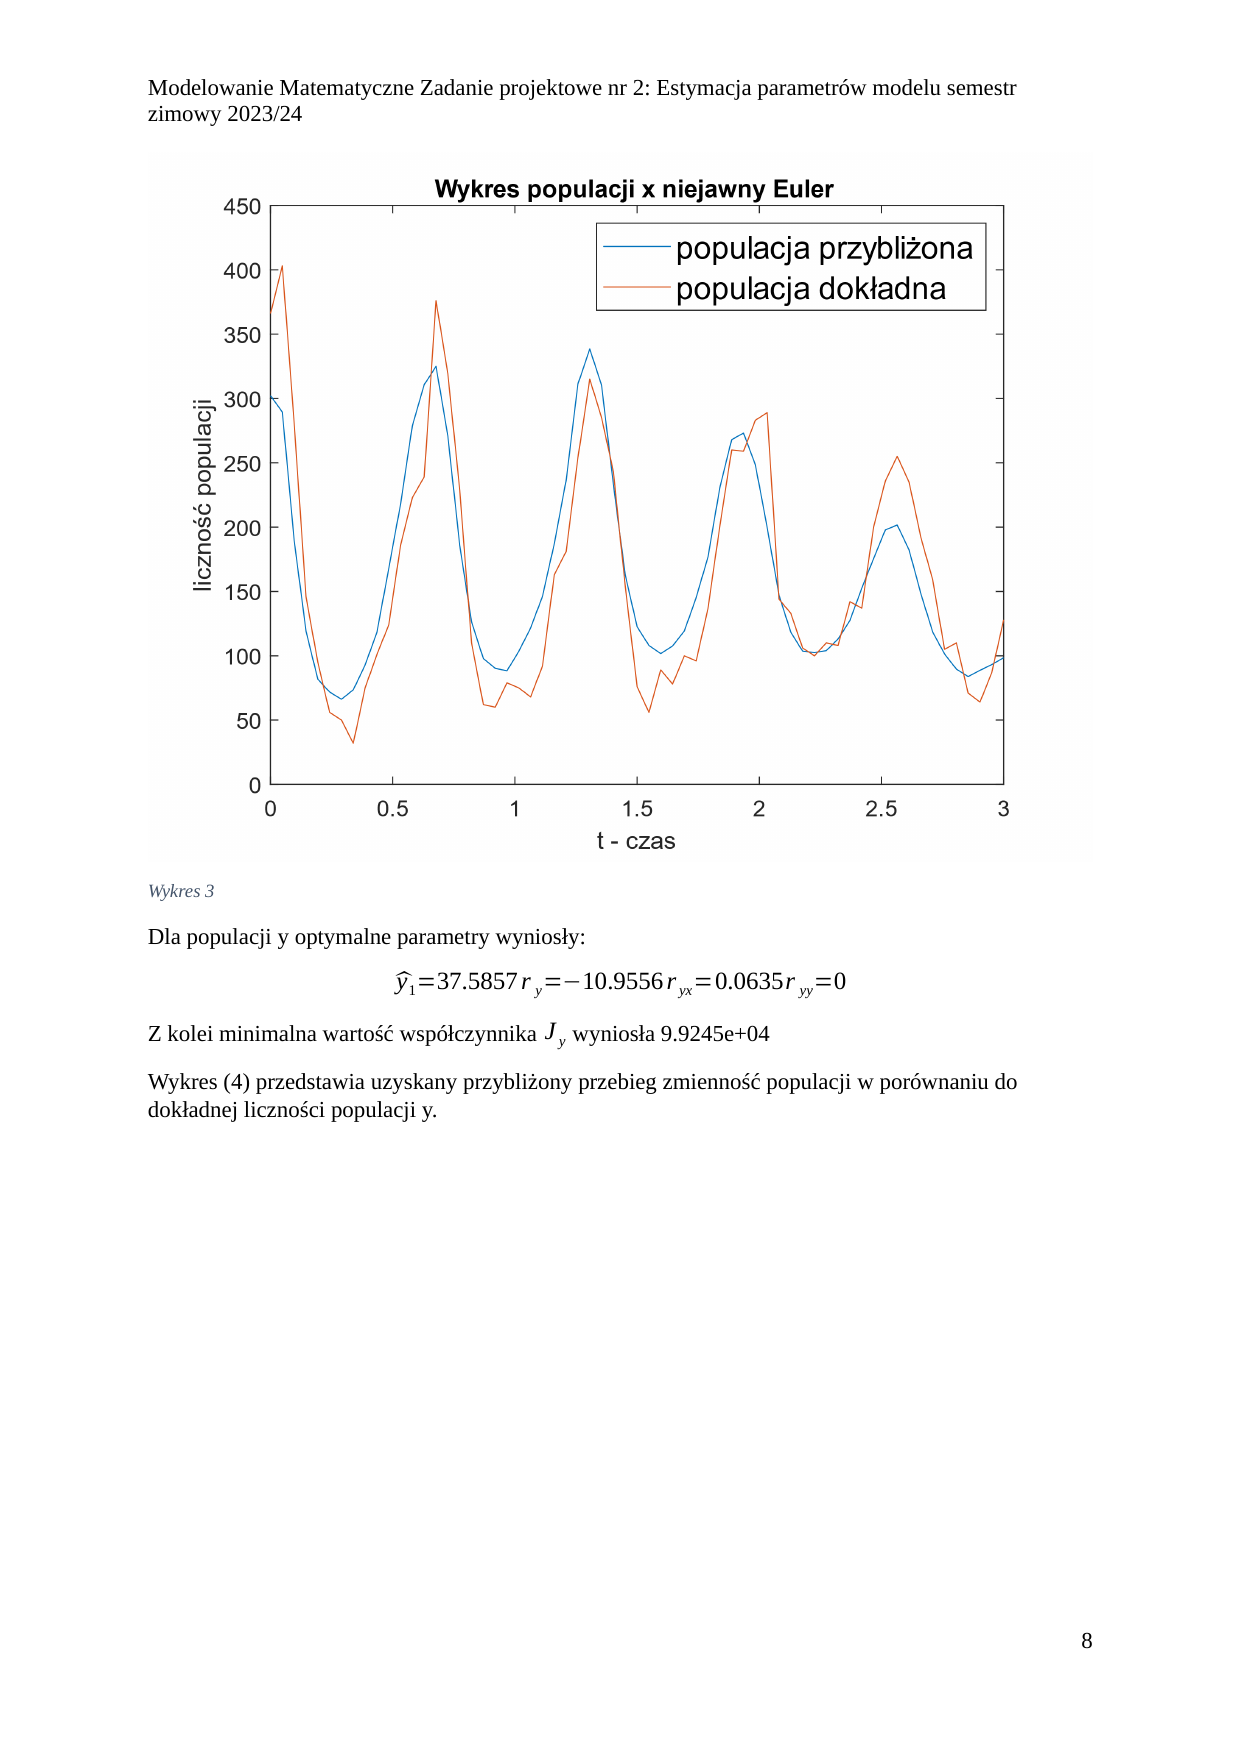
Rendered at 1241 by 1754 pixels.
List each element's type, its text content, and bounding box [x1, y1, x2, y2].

picture [147, 152, 1093, 862]
text Z kolei minimalna wartość współczynnika wyniosła 9.9245e+04 [148, 1018, 1093, 1049]
text Wykres (4) przedstawia uzyskany przybliżony przebieg zmienność populacji w porównaniu do dokładnej liczności populacji y. [148, 1068, 1093, 1123]
text Dla populacji y optymalne parametry wyniosły: [148, 923, 1093, 949]
